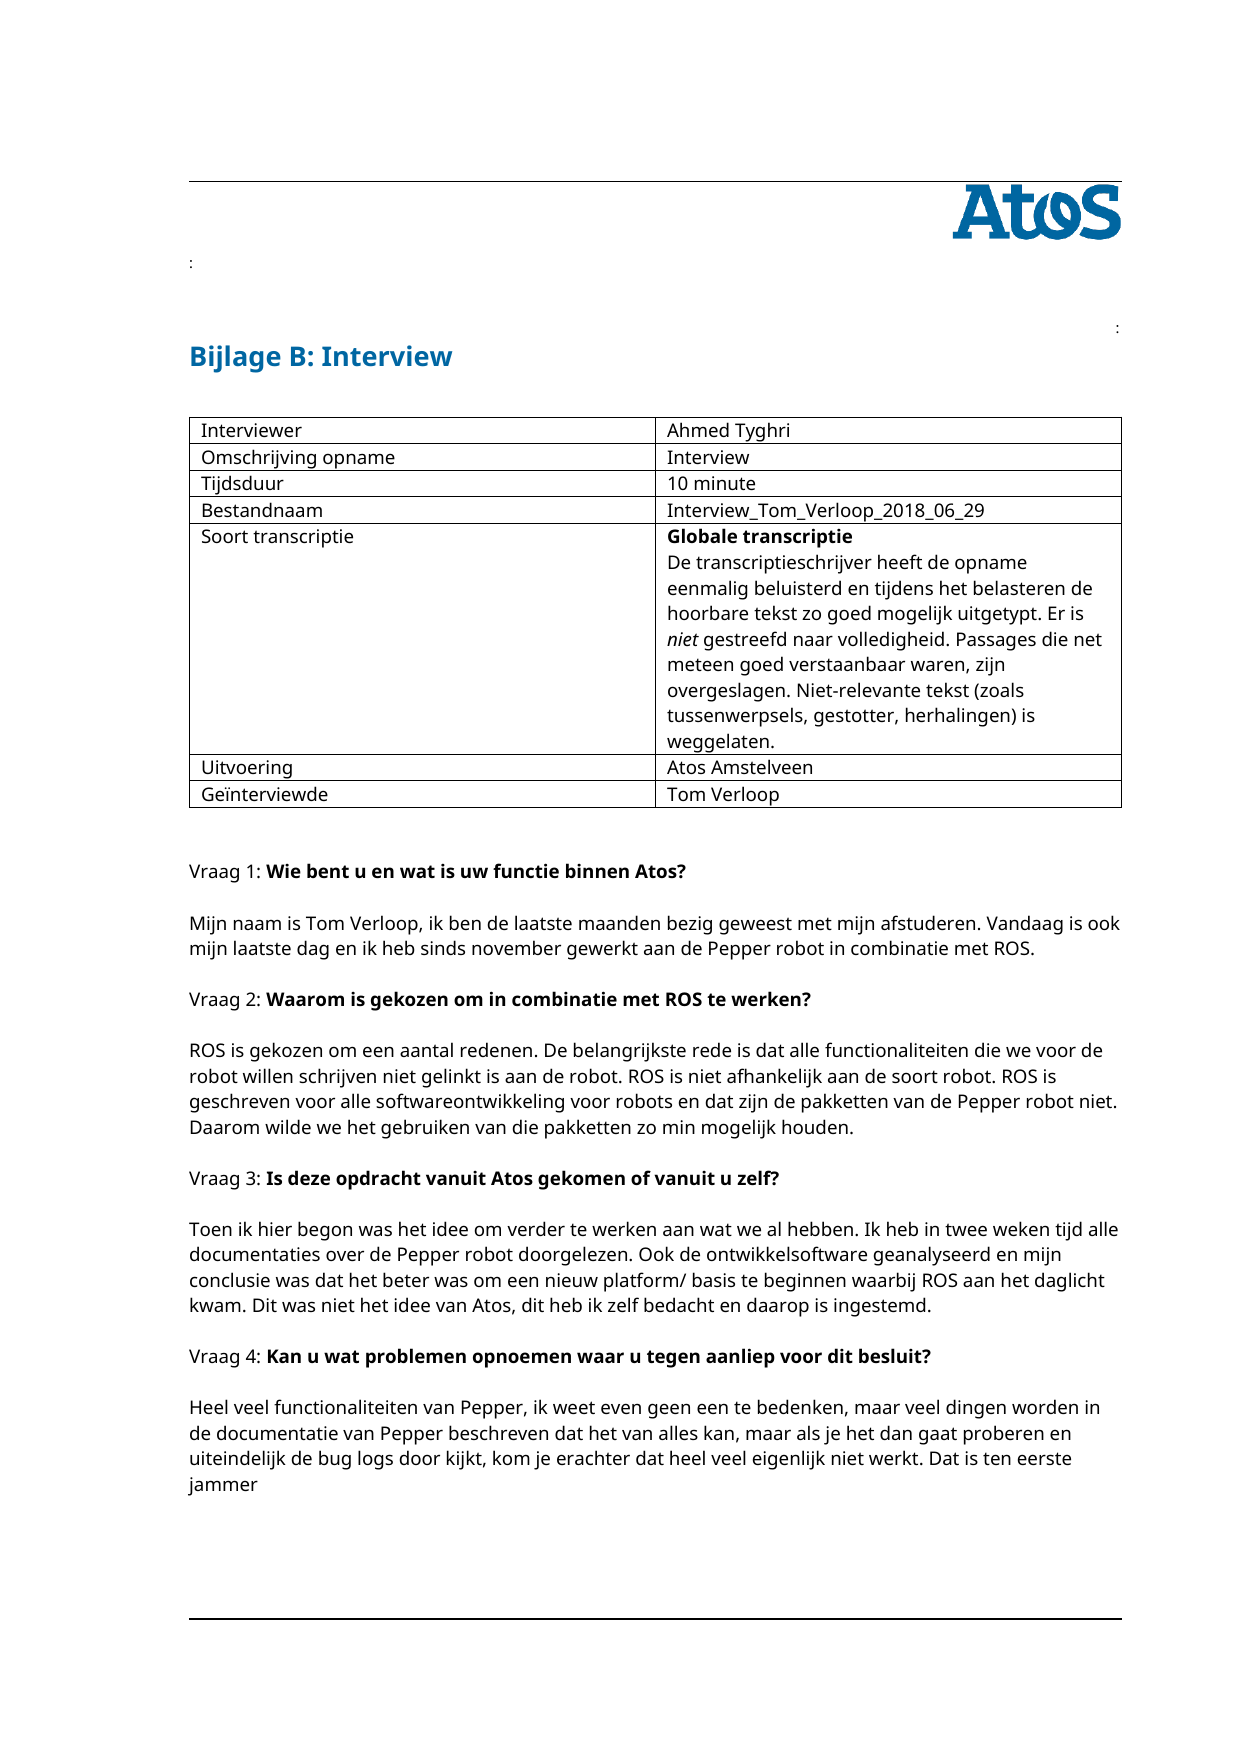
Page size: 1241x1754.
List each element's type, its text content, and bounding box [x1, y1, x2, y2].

text Heel veel functionaliteiten van Pepper, ik weet even geen een te bedenken, maar veel dingen worden in de documentatie van Pepper beschreven dat het van alles kan, maar als je het dan gaat proberen en uiteindelijk de bug logs door kijkt, kom je erachter dat heel veel eigenlijk niet werkt. Dat is ten eerste jammer [189, 1395, 1122, 1497]
table_cell Atos Amstelveen [656, 755, 1121, 780]
text ROS is gekozen om een aantal redenen. De belangrijkste rede is dat alle functionaliteiten die we voor de robot willen schrijven niet gelinkt is aan de robot. ROS is niet afhankelijk aan de soort robot. ROS is geschreven voor alle softwareontwikkeling voor robots en dat zijn de pakketten van de Pepper robot niet. Daarom wilde we het gebruiken van die pakketten zo min mogelijk houden. [189, 1037, 1122, 1139]
table_cell Omschrijving opname [190, 444, 655, 470]
table_cell Interview [656, 444, 1121, 470]
table_header Ahmed Tyghri [656, 418, 1121, 443]
table_cell Uitvoering [190, 755, 655, 780]
table_cell Bestandnaam [190, 497, 655, 523]
table_cell Globale transcriptie De transcriptieschrijver heeft de opname eenmalig beluisterd en tijdens het belasteren de hoorbare tekst zo goed mogelijk uitgetypt. Er is niet gestreefd naar volledigheid. Passages die net meteen goed verstaanbaar waren, zijn overgeslagen. Niet-relevante tekst (zoals tussenwerpsels, gestotter, herhalingen) is weggelaten. [656, 524, 1121, 753]
table_cell Tijdsduur [190, 471, 655, 496]
picture [950, 182, 1123, 241]
text Vraag 3: Is deze opdracht vanuit Atos gekomen of vanuit u zelf? [189, 1165, 1122, 1191]
text Vraag 4: Kan u wat problemen opnoemen waar u tegen aanliep voor dit besluit? [189, 1344, 1122, 1369]
subtitle Bijlage B: Interview [189, 337, 1122, 374]
table_cell Tom Verloop [656, 781, 1121, 807]
text Toen ik hier begon was het idee om verder te werken aan wat we al hebben. Ik heb in twee weken tijd alle documentaties over de Pepper robot doorgelezen. Ook de ontwikkelsoftware geanalyseerd en mijn conclusie was dat het beter was om een nieuw platform/ basis te beginnen waarbij ROS aan het daglicht kwam. Dit was niet het idee van Atos, dit heb ik zelf bedacht en daarop is ingestemd. [189, 1216, 1122, 1318]
text Vraag 1: Wie bent u en wat is uw functie binnen Atos? [189, 859, 1122, 884]
table_cell 10 minute [656, 471, 1121, 496]
text Mijn naam is Tom Verloop, ik ben de laatste maanden bezig geweest met mijn afstuderen. Vandaag is ook mijn laatste dag en ik heb sinds november gewerkt aan de Pepper robot in combinatie met ROS. [189, 910, 1122, 961]
table_cell Geïnterviewde [190, 781, 655, 807]
table_header Interviewer [190, 418, 655, 443]
table_cell Soort transcriptie [190, 524, 655, 753]
table_cell Interview_Tom_Verloop_2018_06_29 [656, 497, 1121, 523]
text Vraag 2: Waarom is gekozen om in combinatie met ROS te werken? [189, 986, 1122, 1012]
